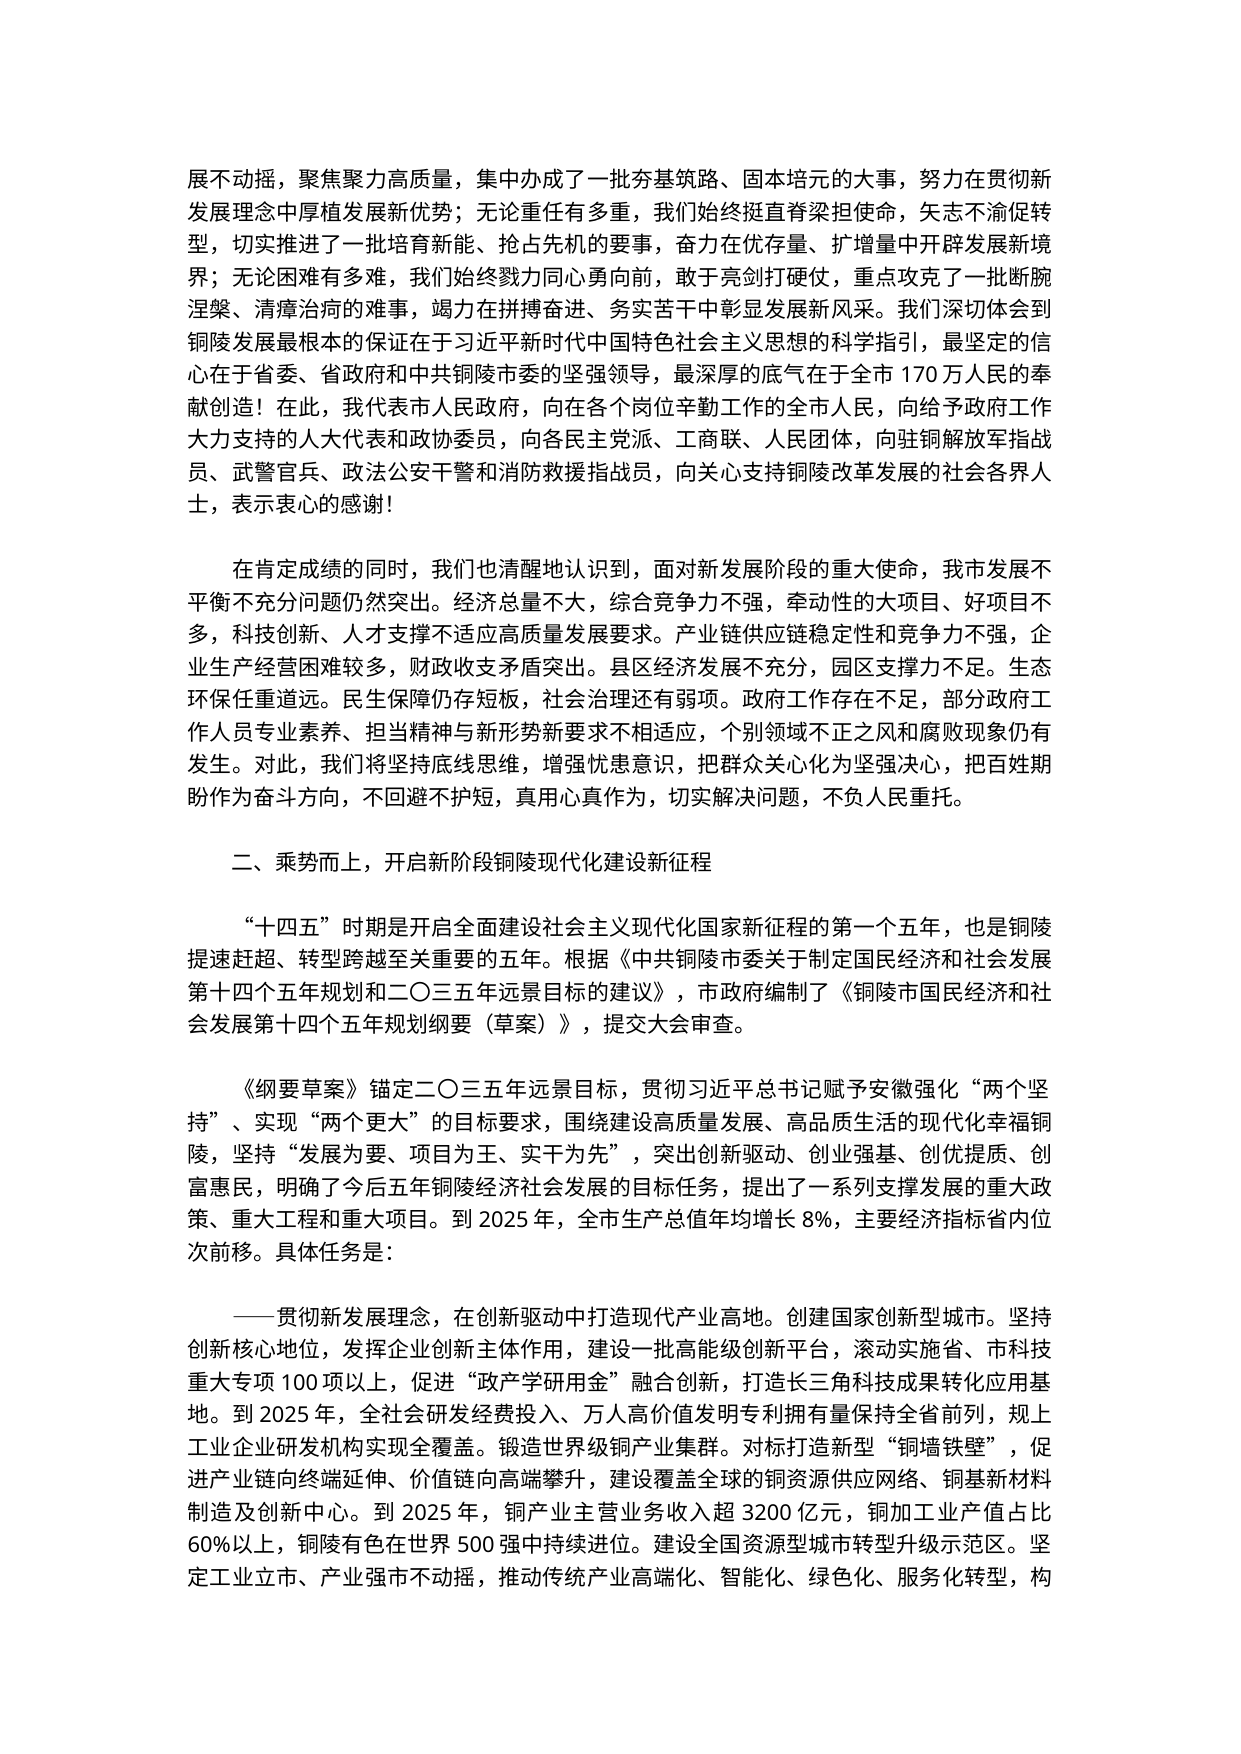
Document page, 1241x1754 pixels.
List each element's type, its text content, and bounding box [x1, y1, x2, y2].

text 在肯定成绩的同时，我们也清醒地认识到，面对新发展阶段的重大使命，我市发展不平衡不充分问题仍然突出。经济总量不大，综合竞争力不强，牵动性的大项目、好项目不多，科技创新、人才支撑不适应高质量发展要求。产业链供应链稳定性和竞争力不强，企业生产经营困难较多，财政收支矛盾突出。县区经济发展不充分，园区支撑力不足。生态环保任重道远。民生保障仍存短板，社会治理还有弱项。政府工作存在不足，部分政府工作人员专业素养、担当精神与新形势新要求不相适应，个别领域不正之风和腐败现象仍有发生。对此，我们将坚持底线思维，增强忧患意识，把群众关心化为坚强决心，把百姓期盼作为奋斗方向，不回避不护短，真用心真作为，切实解决问题，不负人民重托。 [187, 552, 1053, 812]
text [187, 162, 1053, 519]
text 《纲要草案》锚定二〇三五年远景目标，贯彻习近平总书记赋予安徽强化“两个坚持”、实现“两个更大”的目标要求，围绕建设高质量发展、高品质生活的现代化幸福铜陵，坚持“发展为要、项目为王、实干为先”，突出创新驱动、创业强基、创优提质、创富惠民，明确了今后五年铜陵经济社会发展的目标任务，提出了一系列支撑发展的重大政策、重大工程和重大项目。到2025年，全市生产总值年均增长8%，主要经济指标省内位次前移。具体任务是： [187, 1072, 1053, 1267]
text “十四五”时期是开启全面建设社会主义现代化国家新征程的第一个五年，也是铜陵提速赶超、转型跨越至关重要的五年。根据《中共铜陵市委关于制定国民经济和社会发展第十四个五年规划和二〇三五年远景目标的建议》，市政府编制了《铜陵市国民经济和社会发展第十四个五年规划纲要（草案）》，提交大会审查。 [187, 909, 1053, 1039]
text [187, 1299, 1053, 1592]
text 二、乘势而上，开启新阶段铜陵现代化建设新征程 [187, 844, 1053, 877]
